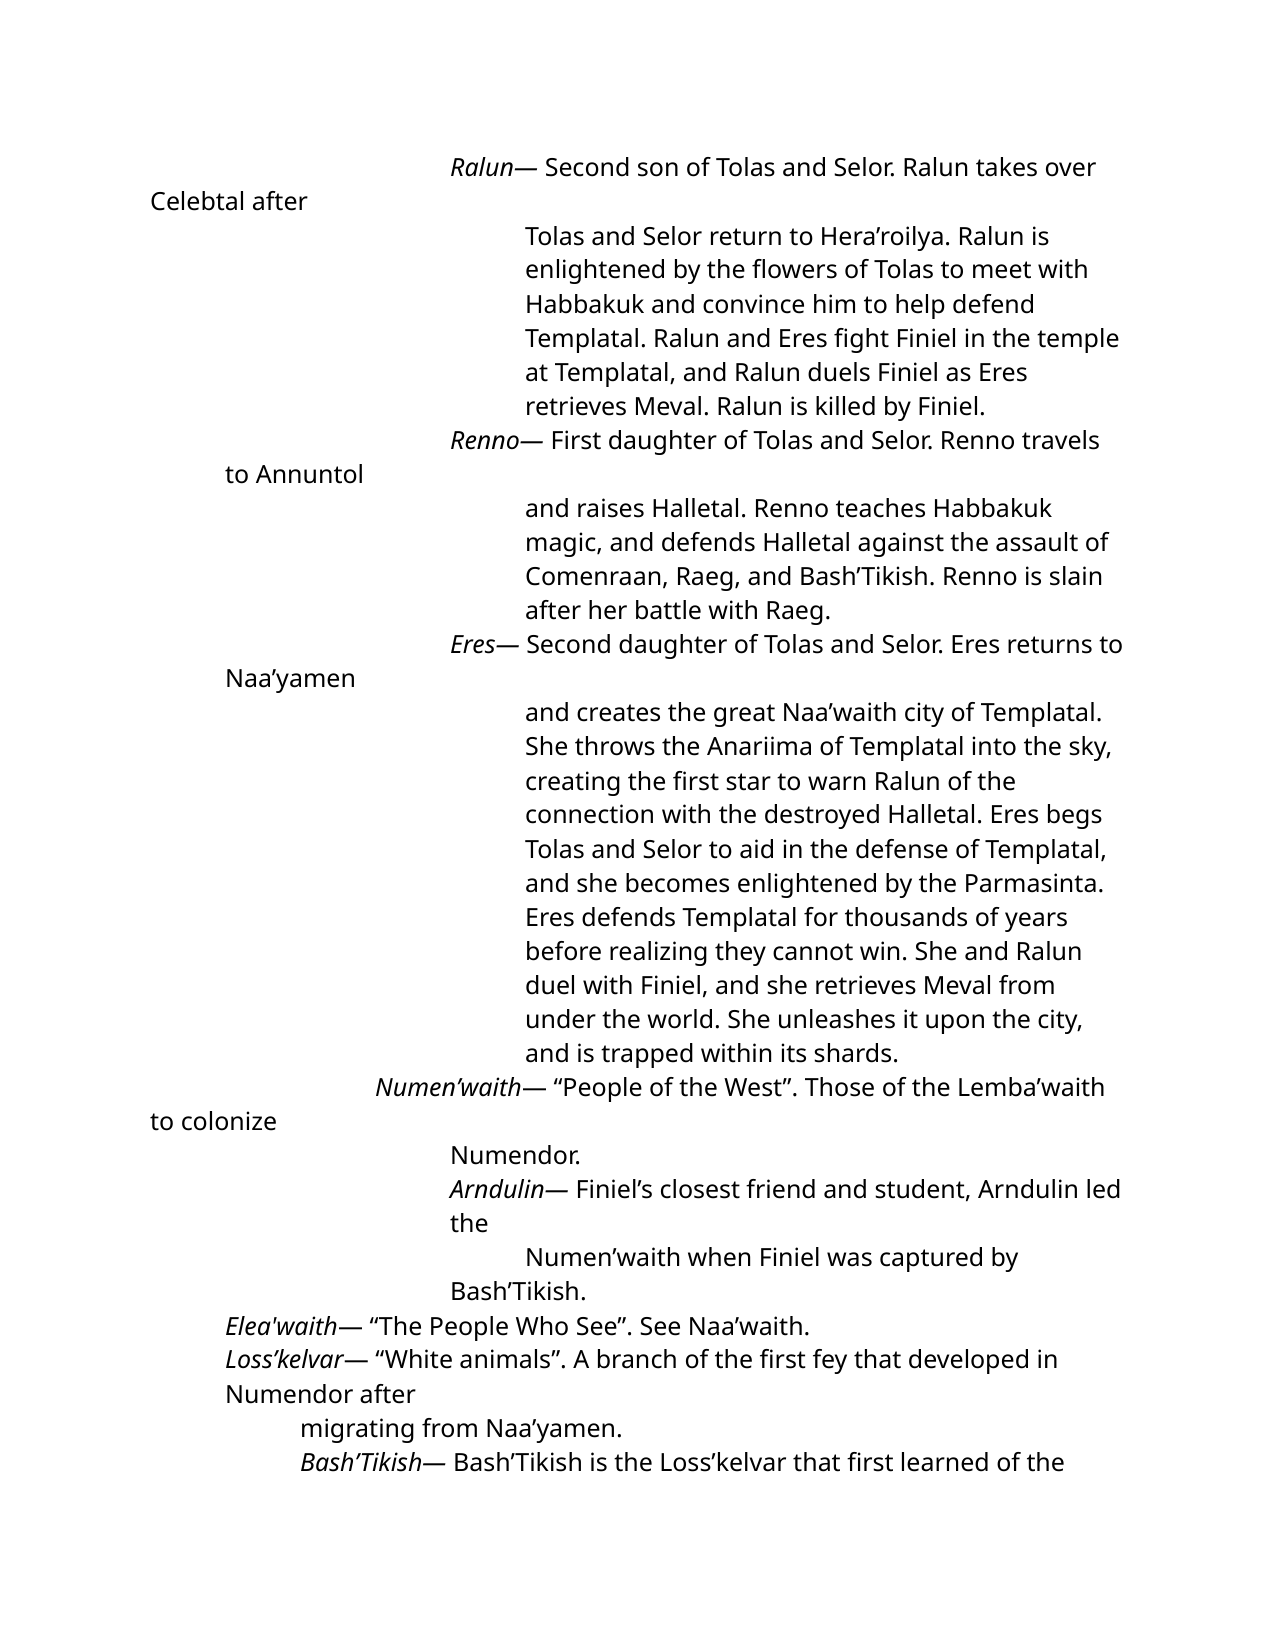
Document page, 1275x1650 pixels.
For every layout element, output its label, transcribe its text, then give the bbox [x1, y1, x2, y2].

text migrating from Naa’yamen. [225, 1410, 1125, 1444]
text Ralun— Second son of Tolas and Selor. Ralun takes over Celebtal after [150, 150, 1125, 218]
text Tolas and Selor return to Hera’roilya. Ralun is enlightened by the flowers of Tolas to meet with Habbakuk and convince him to help defend Templatal. Ralun and Eres fight Finiel in the temple at Templatal, and Ralun duels Finiel as Eres retrieves Meval. Ralun is killed by Finiel. [525, 218, 1125, 422]
text Loss’kelvar— “White animals”. A branch of the first fey that developed in Numendor after [225, 1342, 1125, 1410]
text Elea'waith— “The People Who See”. See Naa’waith. [225, 1308, 1125, 1342]
text and creates the great Naa’waith city of Templatal. She throws the Anariima of Templatal into the sky, creating the first star to warn Ralun of the connection with the destroyed Halletal. Eres begs Tolas and Selor to aid in the defense of Templatal, and she becomes enlightened by the Parmasinta. Eres defends Templatal for thousands of years before realizing they cannot win. She and Ralun duel with Finiel, and she retrieves Meval from under the world. She unleashes it upon the city, and is trapped within its shards. [525, 695, 1125, 1070]
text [300, 1444, 1125, 1478]
text and raises Halletal. Renno teaches Habbakuk magic, and defends Halletal against the assault of Comenraan, Raeg, and Bash’Tikish. Renno is slain after her battle with Raeg. [525, 491, 1125, 627]
text Numen’waith— “People of the West”. Those of the Lemba’waith to colonize [150, 1070, 1125, 1138]
text Numendor. [375, 1138, 1125, 1172]
text Arndulin— Finiel’s closest friend and student, Arndulin led the [450, 1172, 1125, 1240]
text Renno— First daughter of Tolas and Selor. Renno travels to Annuntol [225, 422, 1125, 491]
text Eres— Second daughter of Tolas and Selor. Eres returns to Naa’yamen [225, 627, 1125, 695]
text Numen’waith when Finiel was captured by Bash’Tikish. [450, 1240, 1125, 1308]
